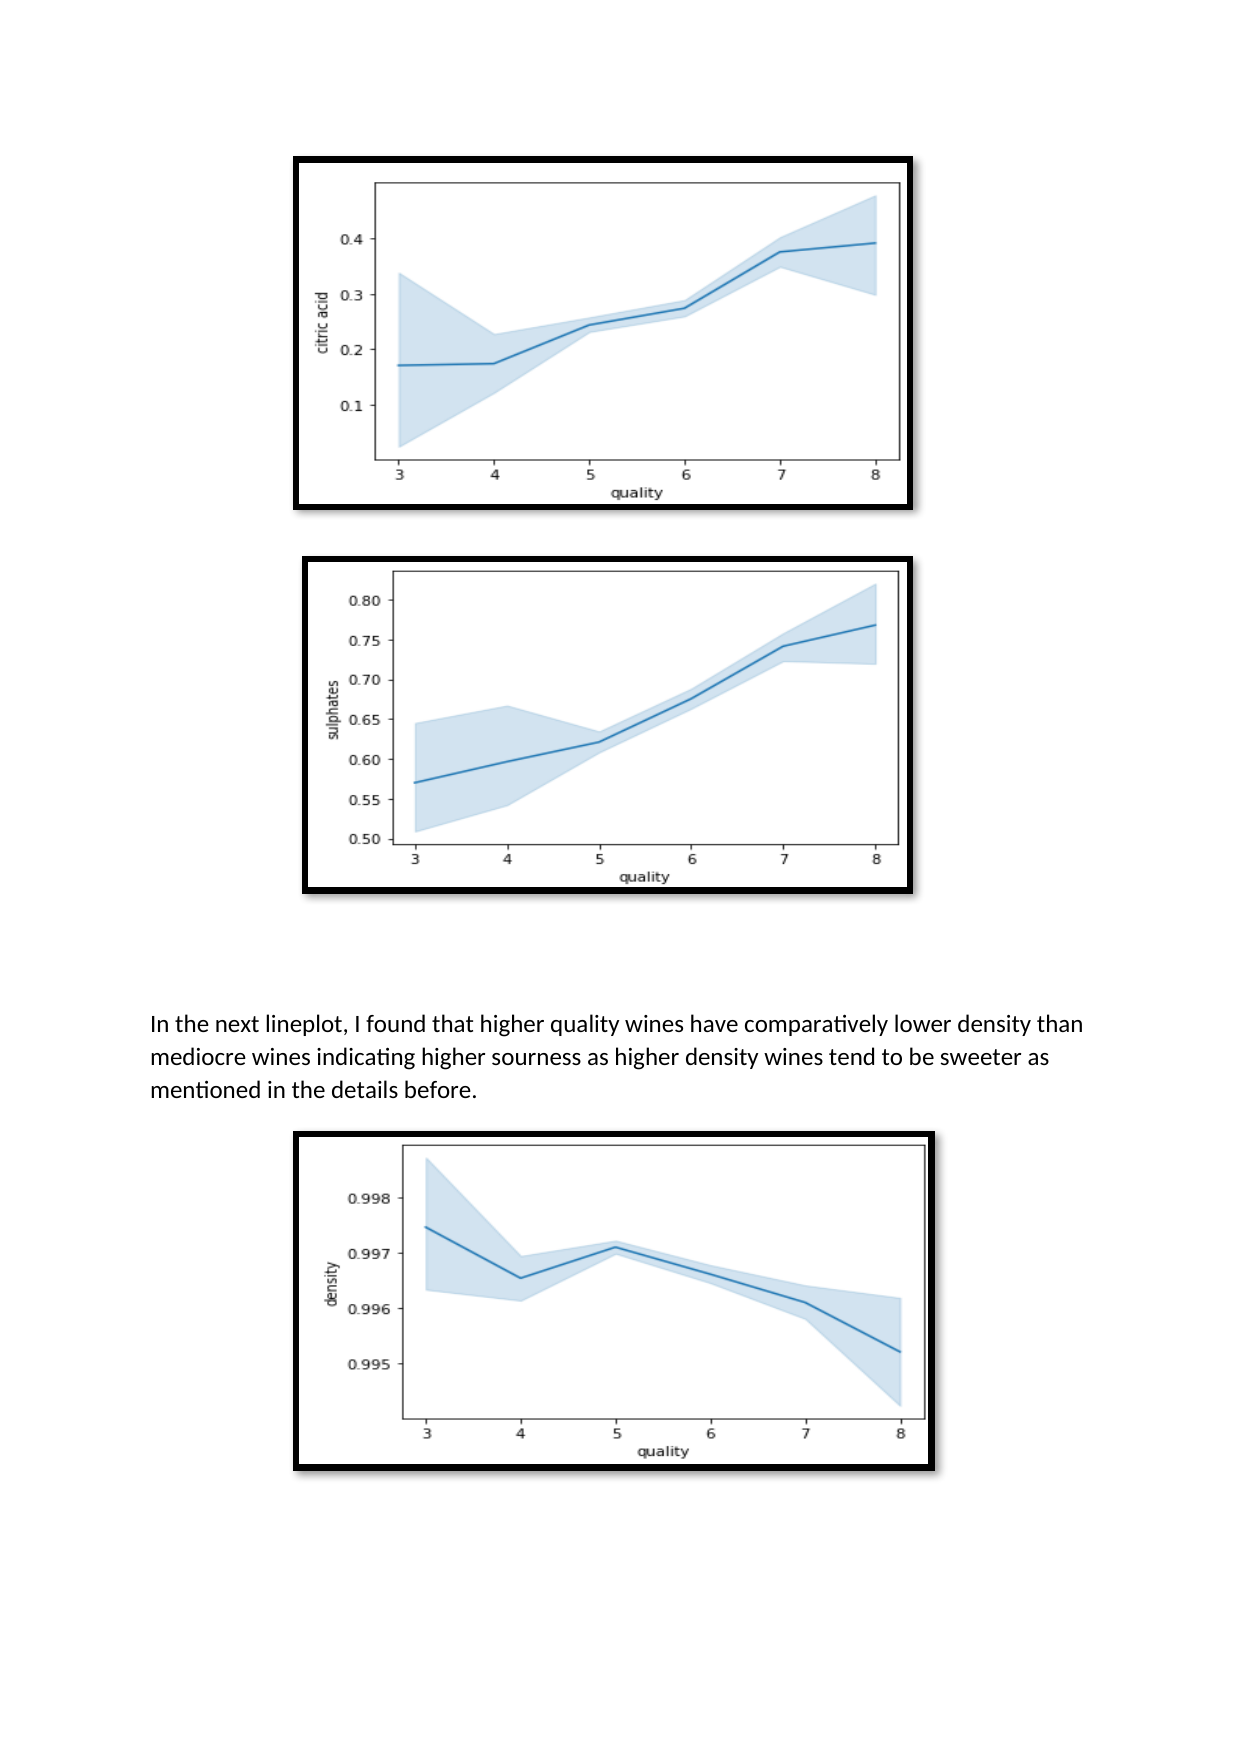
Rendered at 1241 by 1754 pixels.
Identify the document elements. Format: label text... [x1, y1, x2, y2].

picture [299, 163, 907, 504]
picture [308, 562, 907, 887]
text In the next lineplot, I found that higher quality wines have comparatively lower density than mediocre wines indicating higher sourness as higher density wines tend to be sweeter as mentioned in the details before. [150, 1008, 1090, 1105]
picture [299, 1137, 928, 1464]
